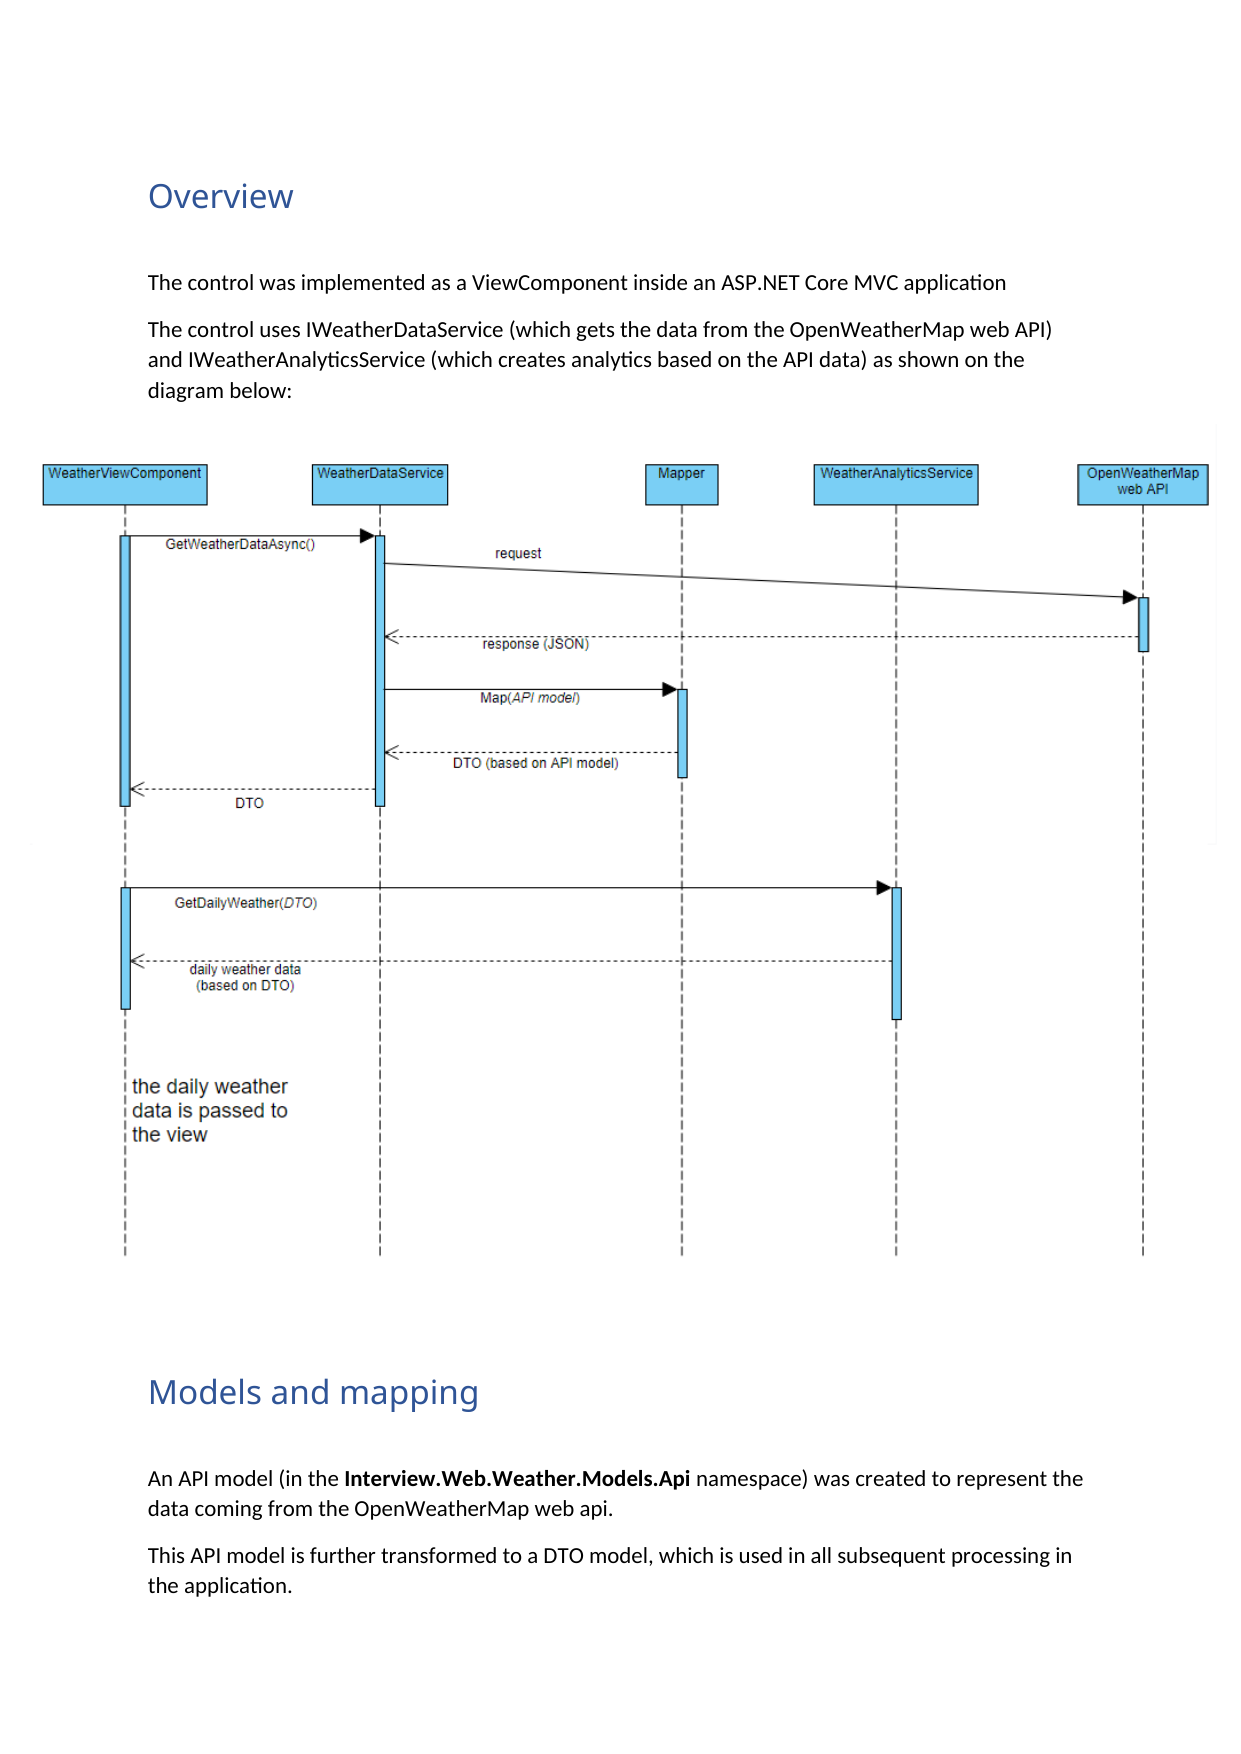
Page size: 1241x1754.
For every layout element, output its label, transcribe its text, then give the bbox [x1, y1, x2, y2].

picture [29, 424, 1217, 1301]
text The control was implemented as a ViewComponent inside an ASP.NET Core MVC application [148, 268, 1093, 296]
text The control uses IWeatherDataService (which gets the data from the OpenWeatherMap web API) and IWeatherAnalyticsService (which creates analytics based on the API data) as shown on the diagram below: [148, 315, 1093, 404]
text An API model (in the Interview.Web.Weather.Models.Api namespace) was created to represent the data coming from the OpenWeatherMap web api. [148, 1464, 1093, 1522]
subtitle Models and mapping [148, 1368, 1093, 1414]
text This API model is further transformed to a DTO model, which is used in all subsequent processing in the application. [148, 1541, 1093, 1599]
subtitle Overview [148, 173, 1093, 218]
